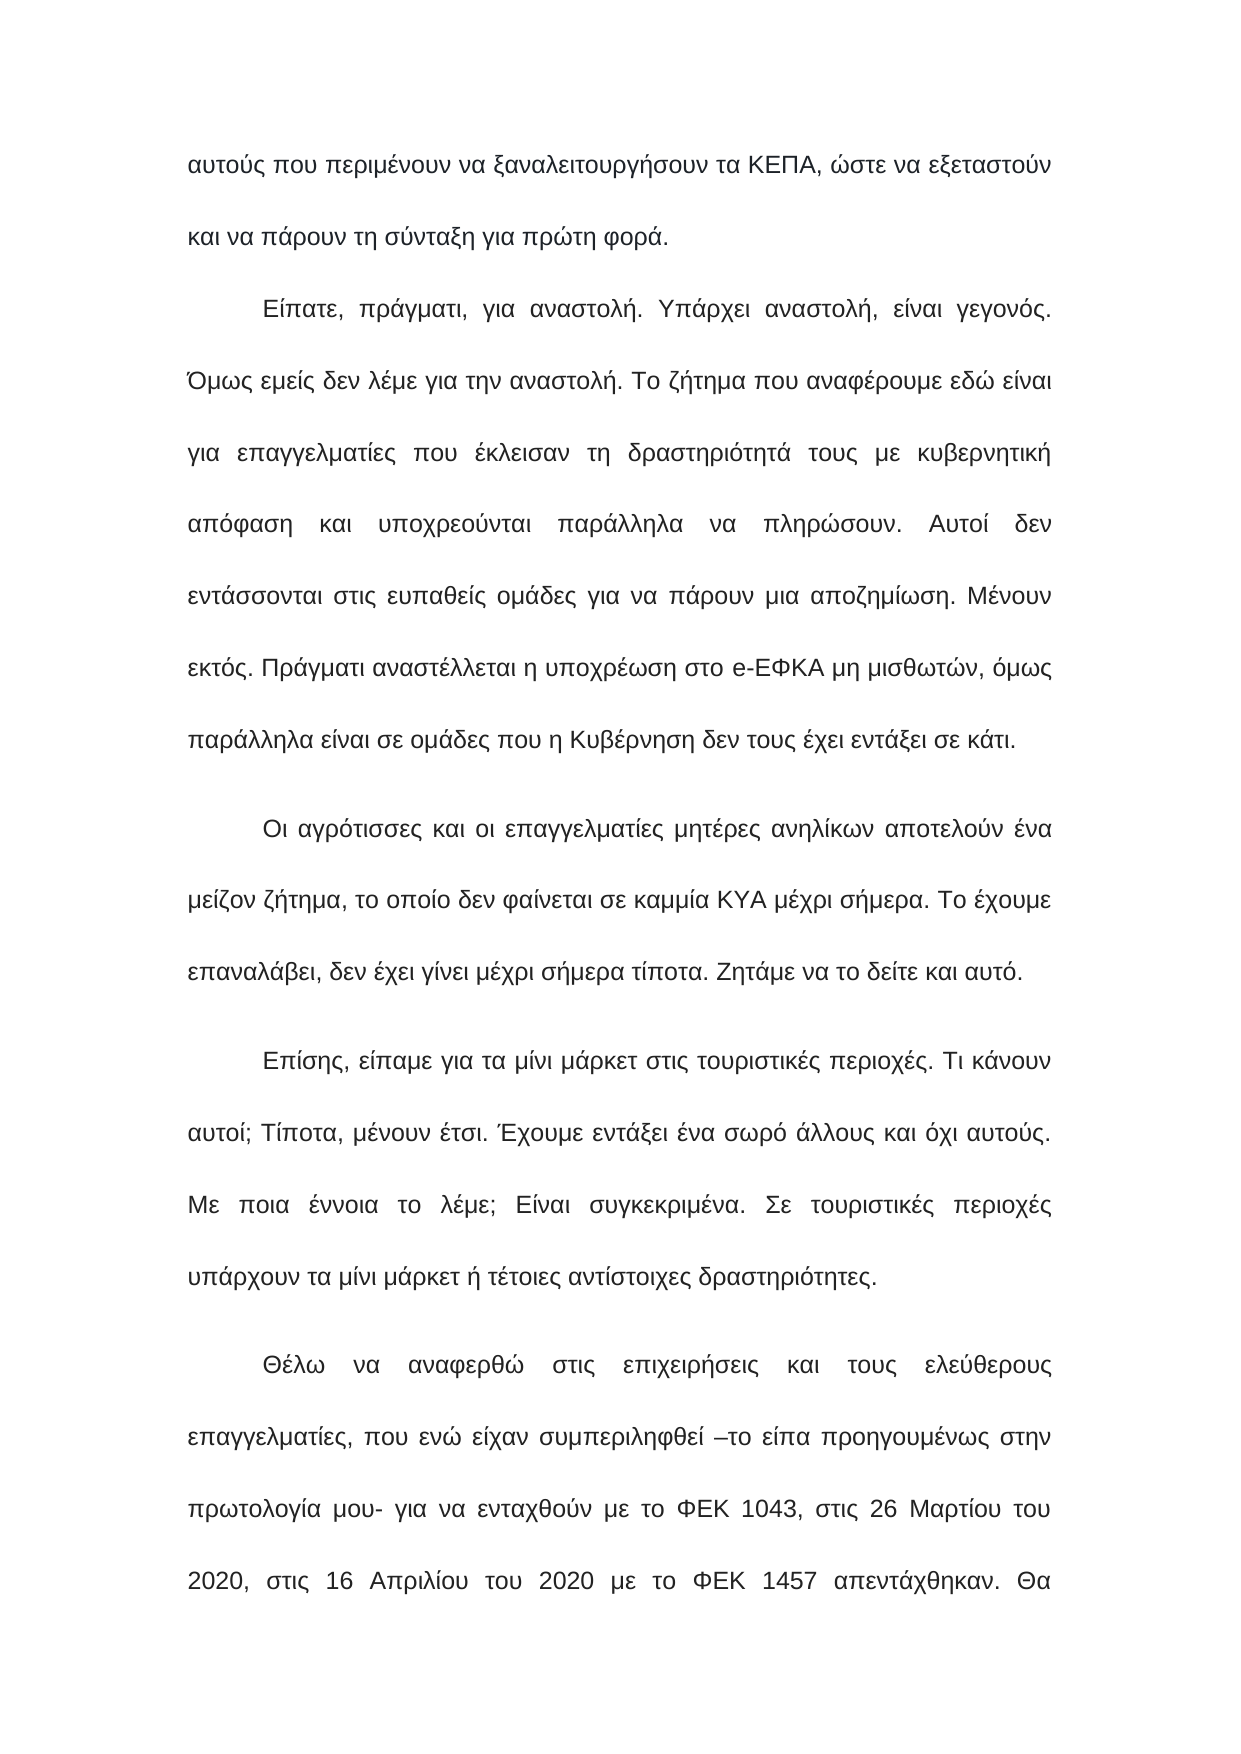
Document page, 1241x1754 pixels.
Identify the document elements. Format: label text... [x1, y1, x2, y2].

text Είπατε, πράγματι, για αναστολή. Υπάρχει αναστολή, είναι γεγονός. Όμως εμείς δεν λέμε για την αναστολή. Το ζήτημα που αναφέρουμε εδώ είναι για επαγγελματίες που έκλεισαν τη δραστηριότητά τους με κυβερνητική απόφαση και υποχρεούνται παράλληλα να πληρώσουν. Αυτοί δεν εντάσσονται στις ευπαθείς ομάδες για να πάρουν μια αποζημίωση. Μένουν εκτός. Πράγματι αναστέλλεται η υποχρέωση στο e-ΕΦΚΑ μη μισθωτών, όμως παράλληλα είναι σε ομάδες που η Κυβέρνηση δεν τους έχει εντάξει σε κάτι. [187, 294, 1053, 372]
text Οι αγρότισσες και οι επαγγελματίες μητέρες ανηλίκων αποτελούν ένα μείζον ζήτημα, το οποίο δεν φαίνεται σε καμμία ΚΥΑ μέχρι σήμερα. Το έχουμε επαναλάβει, δεν έχει γίνει μέχρι σήμερα τίποτα. Ζητάμε να το δείτε και αυτό. [187, 813, 1053, 986]
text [187, 1350, 1053, 1594]
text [187, 150, 1053, 251]
text Είπατε, πράγματι, για αναστολή. Υπάρχει αναστολή, είναι γεγονός. Όμως εμείς δεν λέμε για την αναστολή. Το ζήτημα που αναφέρουμε εδώ είναι για επαγγελματίες που έκλεισαν τη δραστηριότητά τους με κυβερνητική απόφαση και υποχρεούνται παράλληλα να πληρώσουν. Αυτοί δεν εντάσσονται στις ευπαθείς ομάδες για να πάρουν μια αποζημίωση. Μένουν εκτός. Πράγματι αναστέλλεται η υποχρέωση στο e-ΕΦΚΑ μη μισθωτών, όμως παράλληλα είναι σε ομάδες που η Κυβέρνηση δεν τους έχει εντάξει σε κάτι. [187, 449, 1053, 754]
text Είπατε, πράγματι, για αναστολή. Υπάρχει αναστολή, είναι γεγονός. Όμως εμείς δεν λέμε για την αναστολή. Το ζήτημα που αναφέρουμε εδώ είναι για επαγγελματίες που έκλεισαν τη δραστηριότητά τους με κυβερνητική απόφαση και υποχρεούνται παράλληλα να πληρώσουν. Αυτοί δεν εντάσσονται στις ευπαθείς ομάδες για να πάρουν μια αποζημίωση. Μένουν εκτός. Πράγματι αναστέλλεται η υποχρέωση στο e-ΕΦΚΑ μη μισθωτών, όμως παράλληλα είναι σε ομάδες που η Κυβέρνηση δεν τους έχει εντάξει σε κάτι. [187, 375, 1053, 448]
text Επίσης, είπαμε για τα μίνι μάρκετ στις τουριστικές περιοχές. Τι κάνουν αυτοί; Τίποτα, μένουν έτσι. Έχουμε εντάξει ένα σωρό άλλους και όχι αυτούς. Με ποια έννοια το λέμε; Είναι συγκεκριμένα. Σε τουριστικές περιοχές υπάρχουν τα μίνι μάρκετ ή τέτοιες αντίστοιχες δραστηριότητες. [187, 1046, 1053, 1290]
